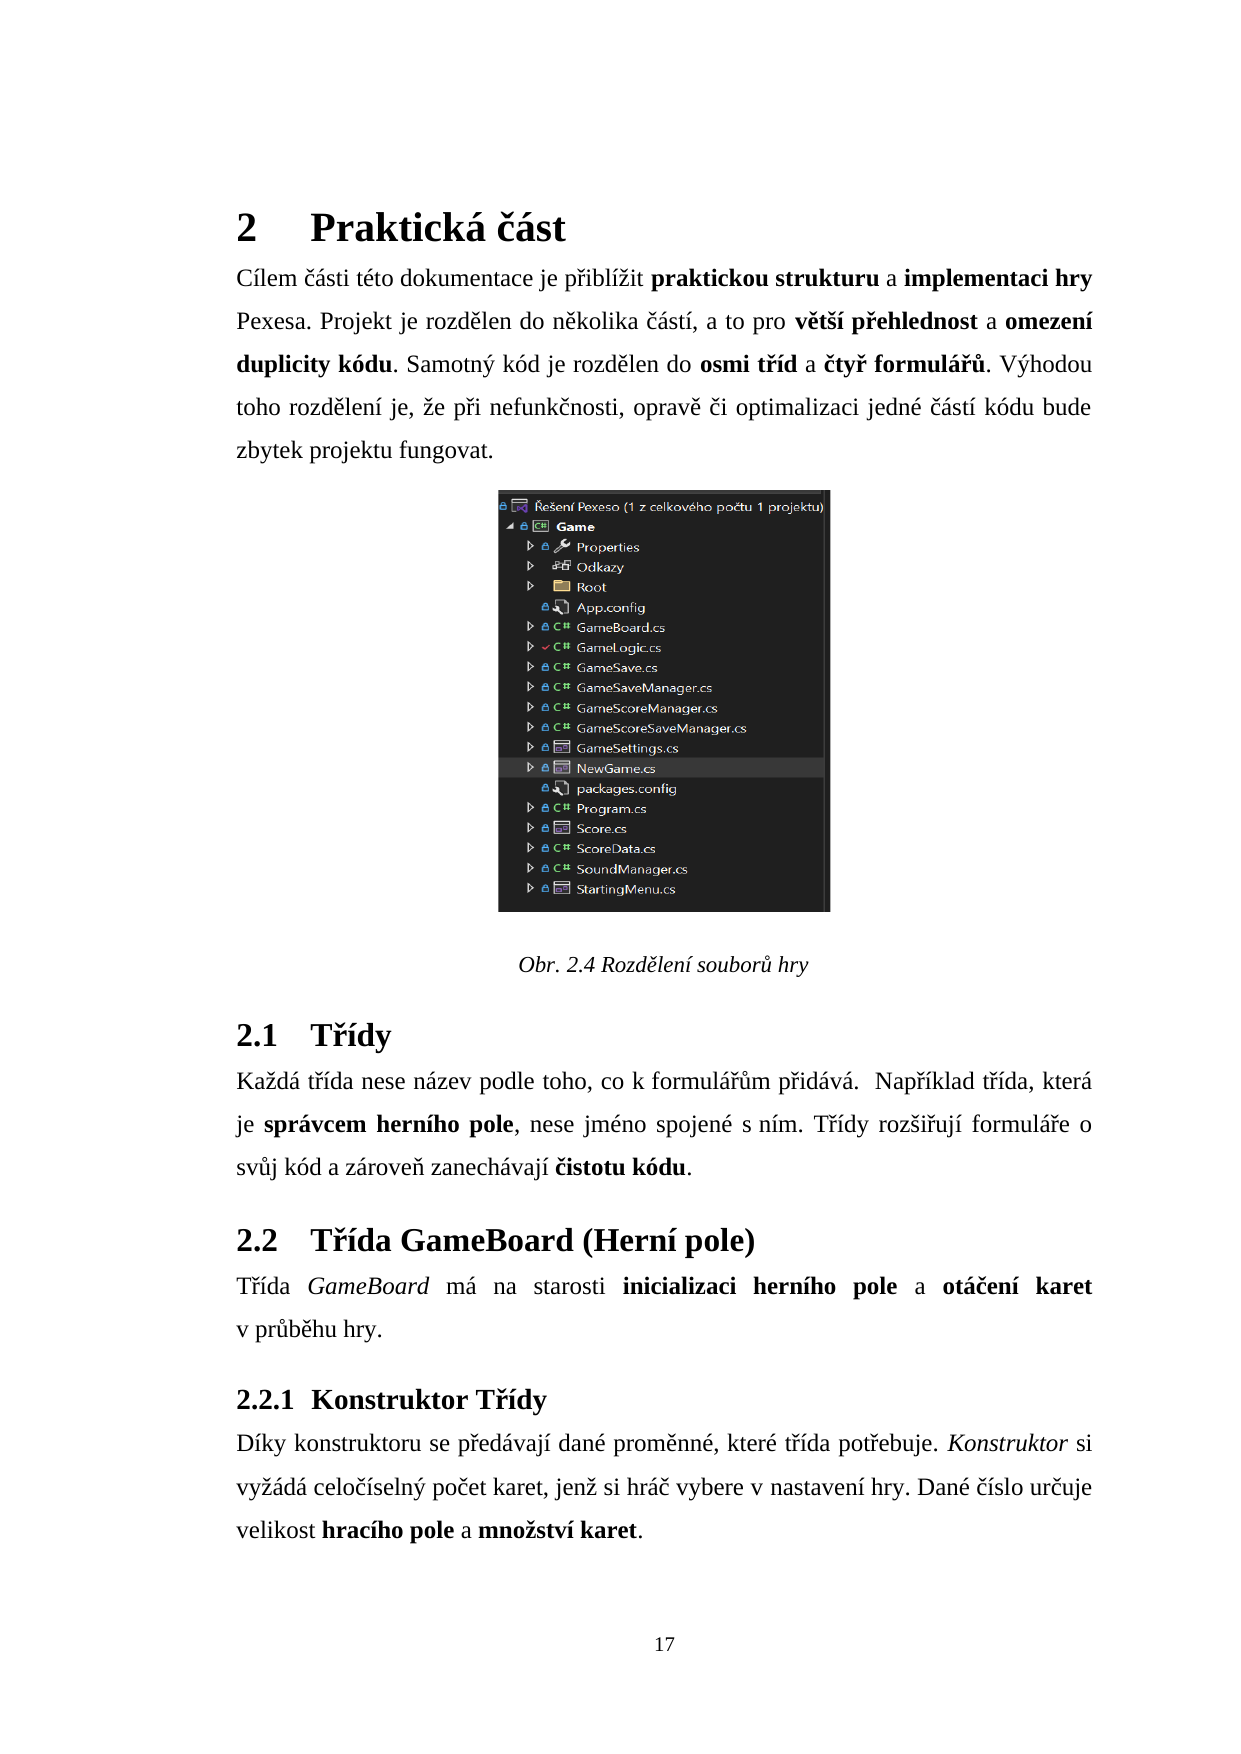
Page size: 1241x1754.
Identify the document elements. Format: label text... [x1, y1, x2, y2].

text Díky konstruktoru se předávají dané proměnné, které třída potřebuje. Konstruktor si vyžádá celočíselný počet karet, jenž si hráč vybere v nastavení hry. Dané číslo určuje velikost hracího pole a množství karet. [236, 1428, 1092, 1543]
subtitle Třídy [236, 1015, 1092, 1053]
text Cílem části této dokumentace je přiblížit praktickou strukturu a implementaci hry Pexesa. Projekt je rozdělen do několika částí, a to pro větší přehlednost a omezení duplicity kódu. Samotný kód je rozdělen do osmi tříd a čtyř formulářů. Výhodou toho rozdělení je, že při nefunkčnosti, opravě či optimalizaci jedné částí kódu bude zbytek projektu fungovat. [236, 263, 1092, 464]
text Třída GameBoard má na starosti inicializaci herního pole a otáčení karet v průběhu hry. [236, 1271, 1092, 1343]
subtitle Praktická část [236, 202, 1092, 250]
subtitle Konstruktor Třídy [236, 1382, 1092, 1416]
picture [498, 490, 831, 912]
subtitle Třída GameBoard (Herní pole) [236, 1220, 1092, 1259]
text Každá třída nese název podle toho, co k formulářům přidává. Například třída, která je správcem herního pole, nese jméno spojené s ním. Třídy rozšiřují formuláře o svůj kód a zároveň zanechávají čistotu kódu. [236, 1066, 1092, 1181]
